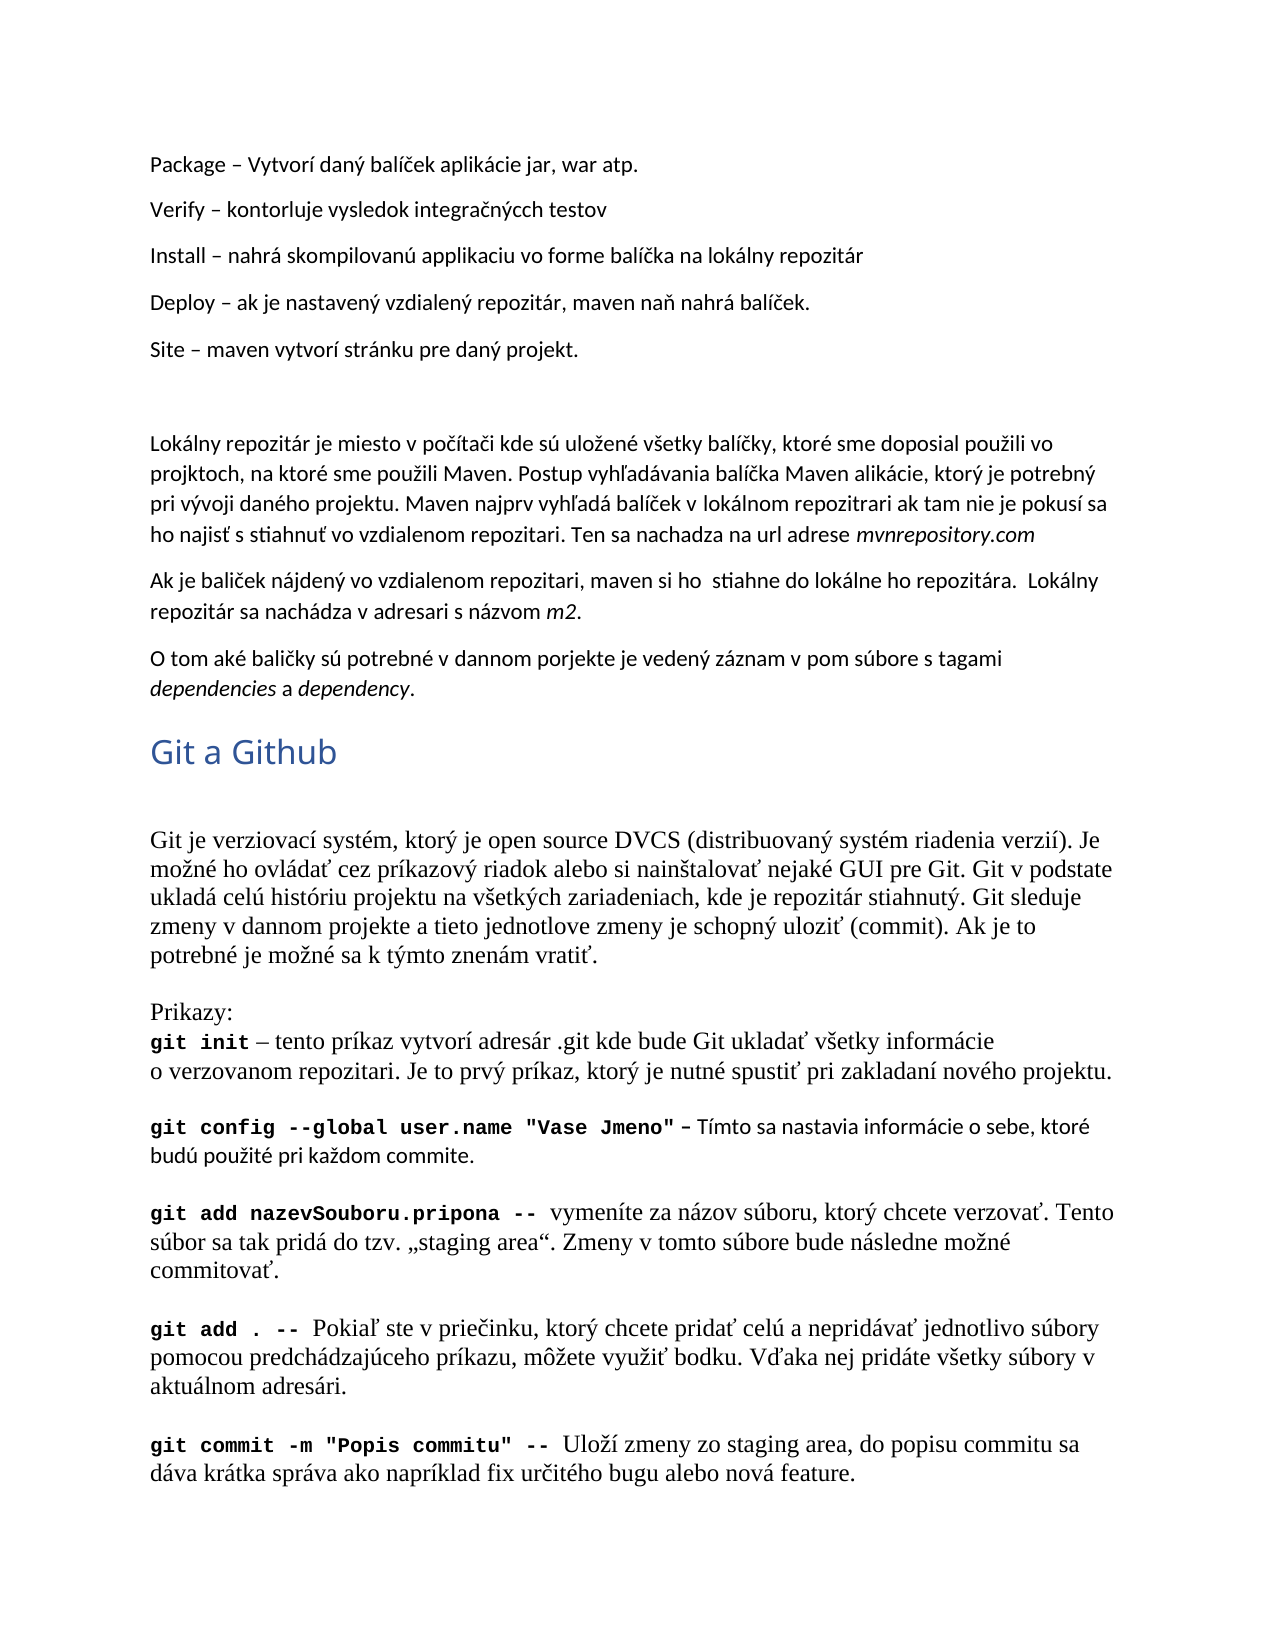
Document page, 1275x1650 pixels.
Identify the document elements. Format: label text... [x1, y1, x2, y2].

text Git je verziovací systém, ktorý je open source DVCS (distribuovaný systém riadenia verzií). Je možné ho ovládať cez príkazový riadok alebo si nainštalovať nejaké GUI pre Git. Git v podstate ukladá celú históriu projektu na všetkých zariadeniach, kde je repozitár stiahnutý. Git sleduje zmeny v dannom projekte a tieto jednotlove zmeny je schopný uloziť (commit). Ak je to potrebné je možné sa k týmto znenám vratiť. [150, 825, 1125, 969]
text Verify – kontorluje vysledok integračnýcch testov [150, 195, 1125, 223]
text git add . -- Pokiaľ ste v priečinku, ktorý chcete pridať celú a nepridávať jednotlivo súbory pomocou predchádzajúceho príkazu, môžete využiť bodku. Vďaka nej pridáte všetky súbory v aktuálnom adresári. [150, 1313, 1125, 1400]
text Ak je baliček nájdený vo vzdialenom repozitari, maven si ho stiahne do lokálne ho repozitára. Lokálny repozitár sa nachádza v adresari s názvom m2. [150, 567, 1125, 625]
text Package – Vytvorí daný balíček aplikácie jar, war atp. [150, 150, 1125, 178]
text O tom aké baličky sú potrebné v dannom porjekte je vedený záznam v pom súbore s tagami dependencies a dependency. [150, 644, 1125, 702]
subtitle Git a Github [150, 729, 1125, 774]
text Install – nahrá skompilovanú applikaciu vo forme balíčka na lokálny repozitár [150, 242, 1125, 269]
text Prikazy: [150, 997, 1125, 1026]
text git add nazevSouboru.pripona -- vymeníte za názov súboru, ktorý chcete verzovať. Tento súbor sa tak pridá do tzv. „staging area“. Zmeny v tomto súbore bude následne možné commitovať. [150, 1197, 1125, 1284]
text Site – maven vytvorí stránku pre daný projekt. [150, 335, 1125, 363]
text git config --global user.name "Vase Jmeno" – Tímto sa nastavia informácie o sebe, ktoré budú použité pri každom commite. [150, 1112, 1125, 1169]
text git commit -m "Popis commitu" -- Uloží zmeny zo staging area, do popisu commitu sa dáva krátka správa ako napríklad fix určitého bugu alebo nová feature. [150, 1429, 1125, 1487]
text git init – tento príkaz vytvorí adresár .git kde bude Git ukladať všetky informácie o verzovanom repozitari. Je to prvý príkaz, ktorý je nutné spustiť pri zakladaní nového projektu. [150, 1026, 1125, 1084]
text Deploy – ak je nastavený vzdialený repozitár, maven naň nahrá balíček. [150, 288, 1125, 316]
